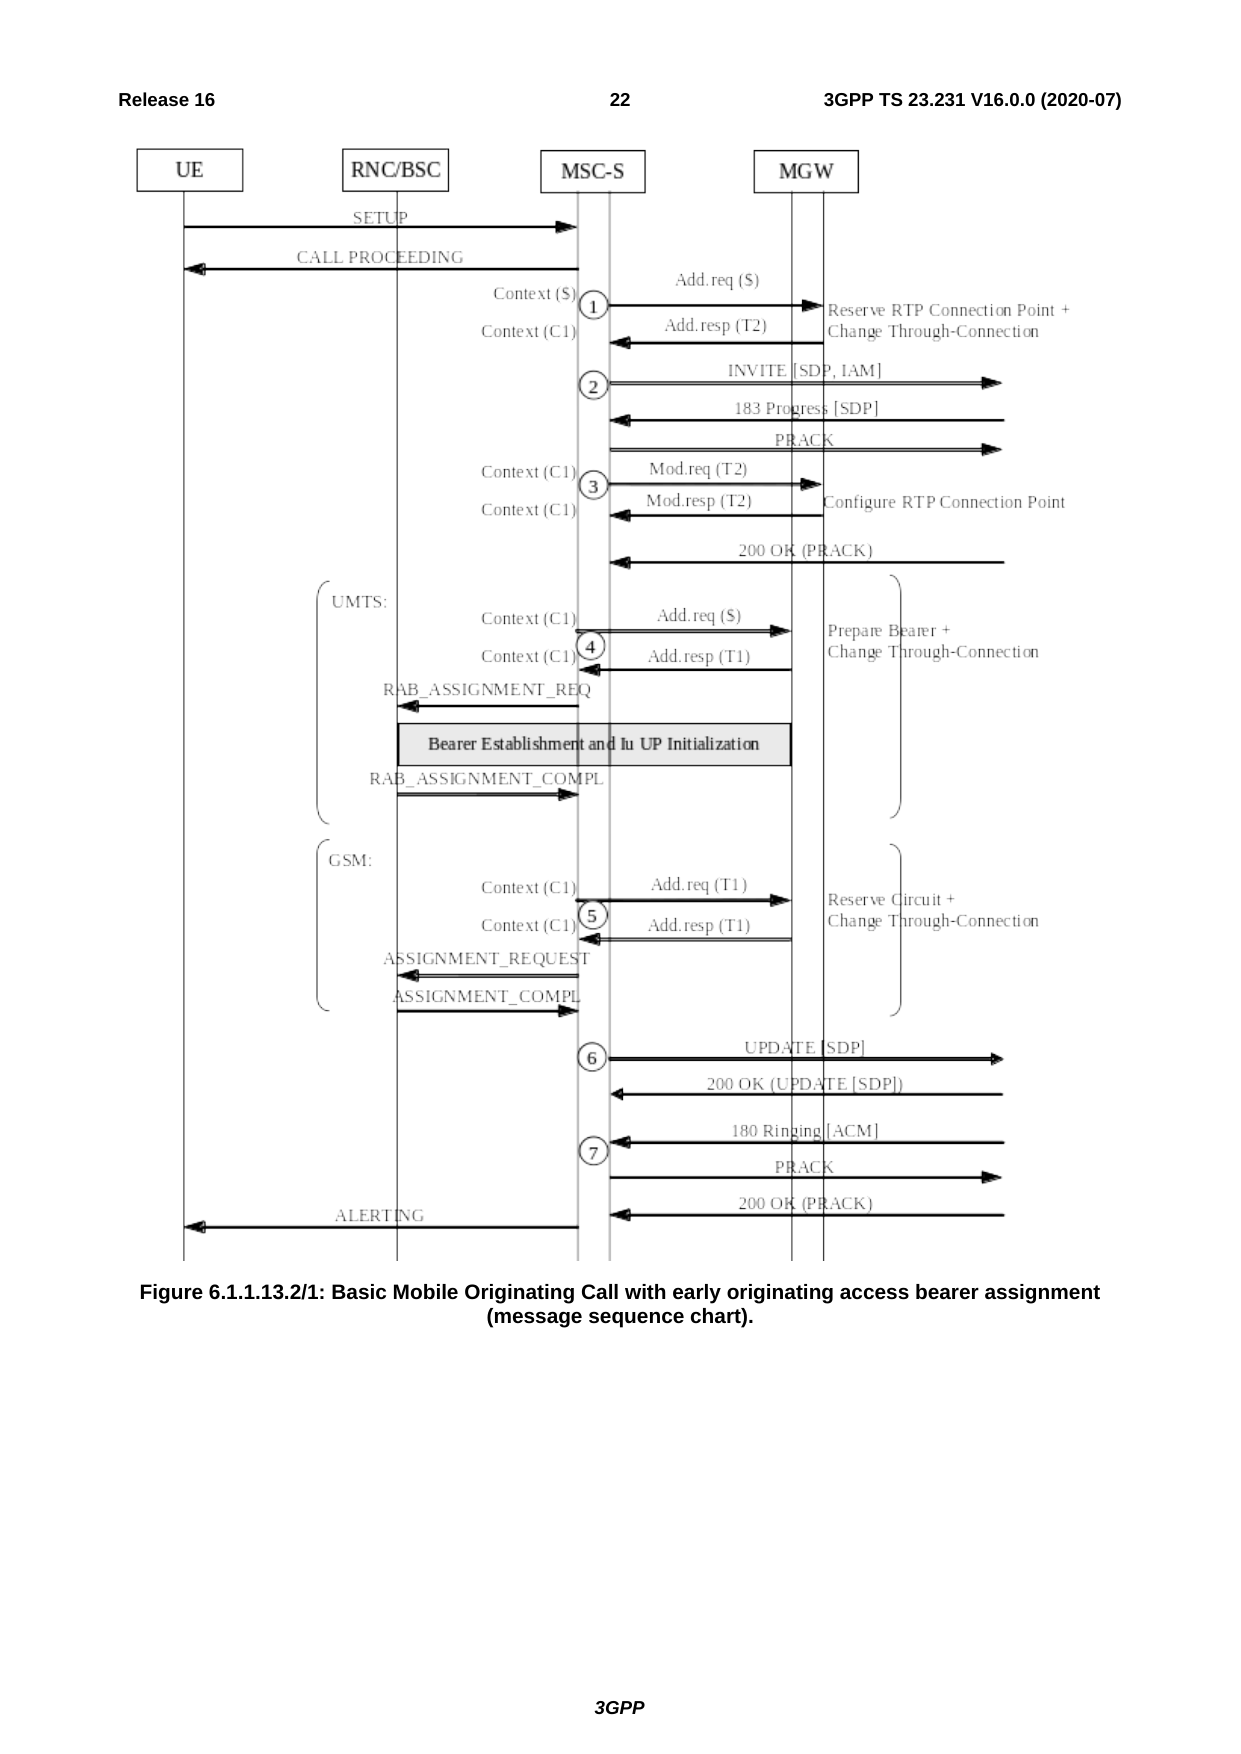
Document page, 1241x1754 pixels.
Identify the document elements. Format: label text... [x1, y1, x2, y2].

text Figure 6.1.1.13.2/1: Basic Mobile Originating Call with early originating access bearer assignment (message sequence chart). [118, 1280, 1122, 1328]
